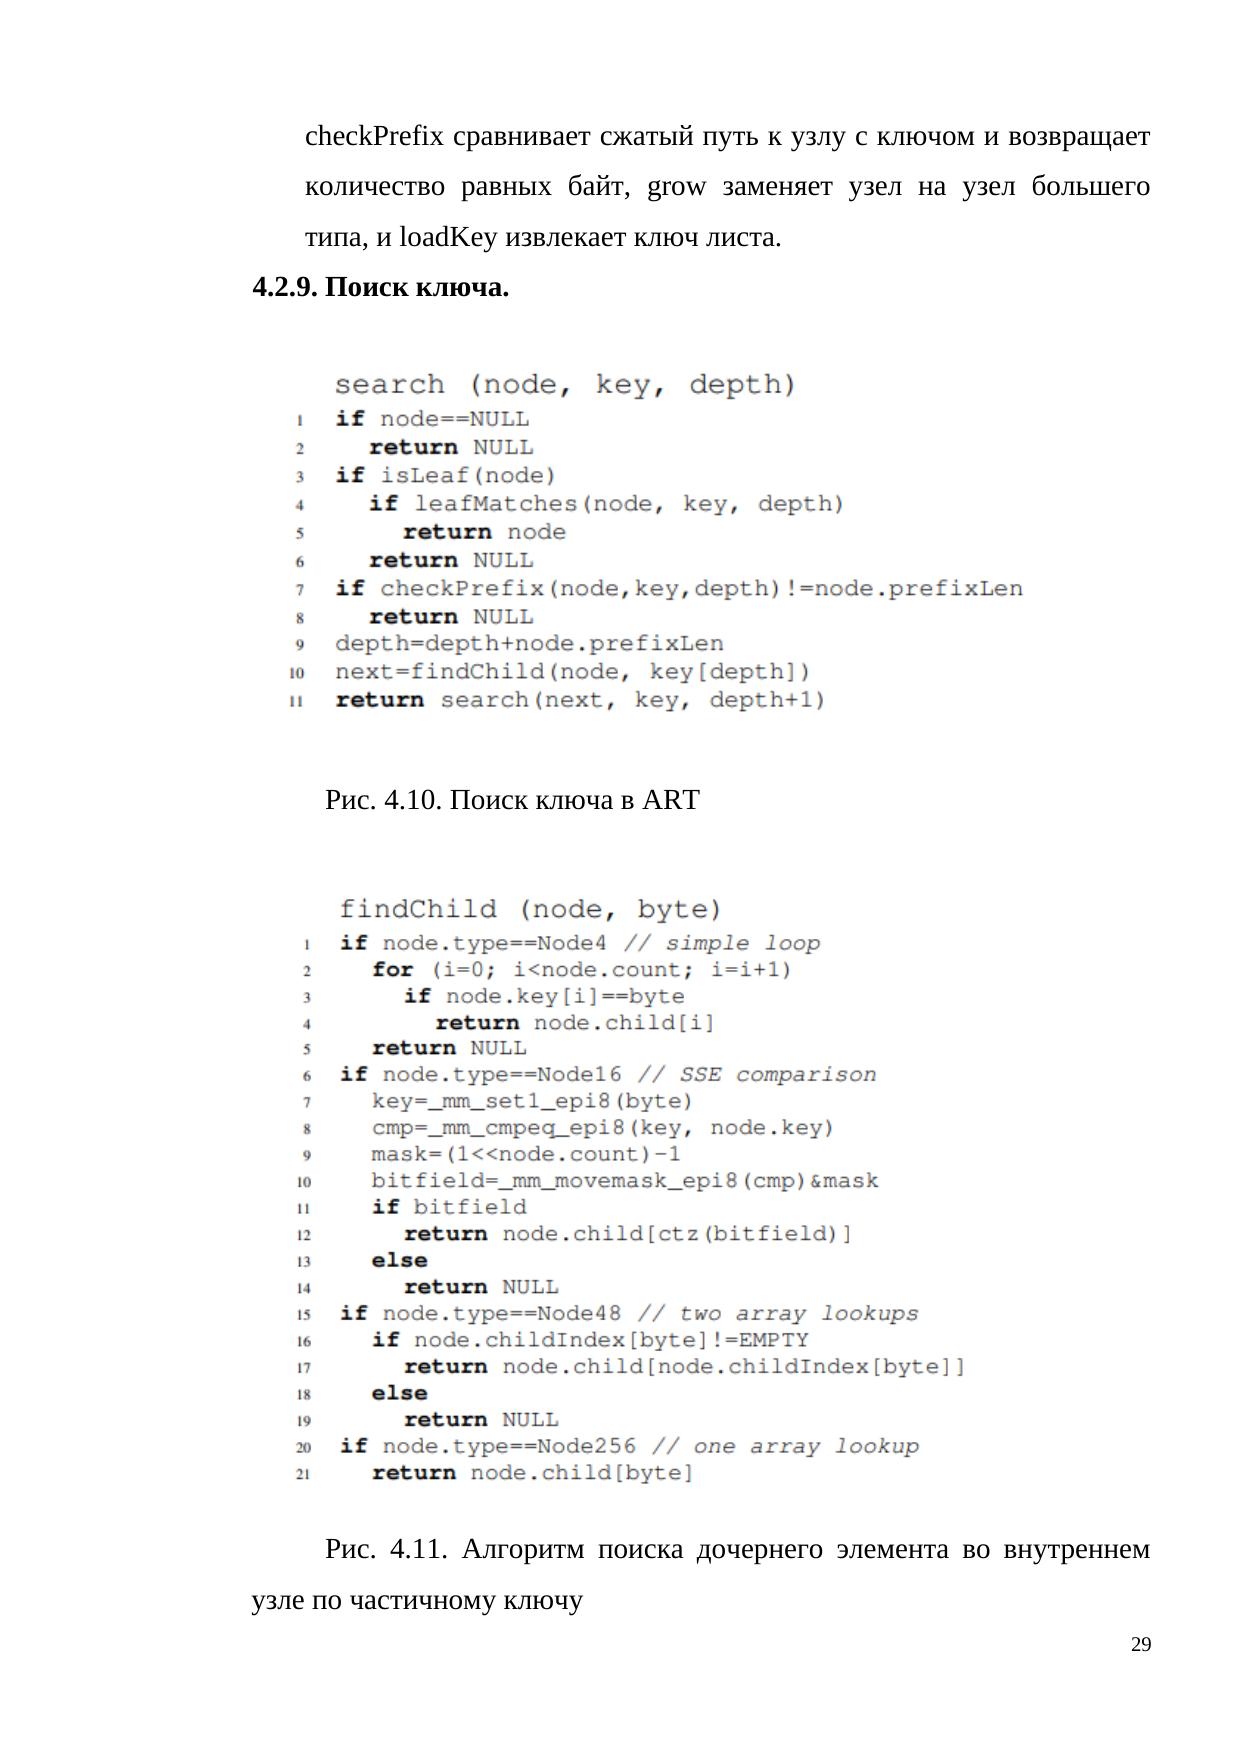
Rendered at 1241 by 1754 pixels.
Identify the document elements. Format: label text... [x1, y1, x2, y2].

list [305, 118, 1152, 252]
picture [252, 336, 1045, 754]
text Рис. 4.11. Алгоритм поиска дочернего элемента во внутреннем узле по частичному ключу [251, 1532, 1152, 1615]
picture [252, 848, 998, 1503]
list Поиск ключа. [252, 269, 1152, 303]
text Рис. 4.10. Поиск ключа в ART [251, 782, 1152, 815]
